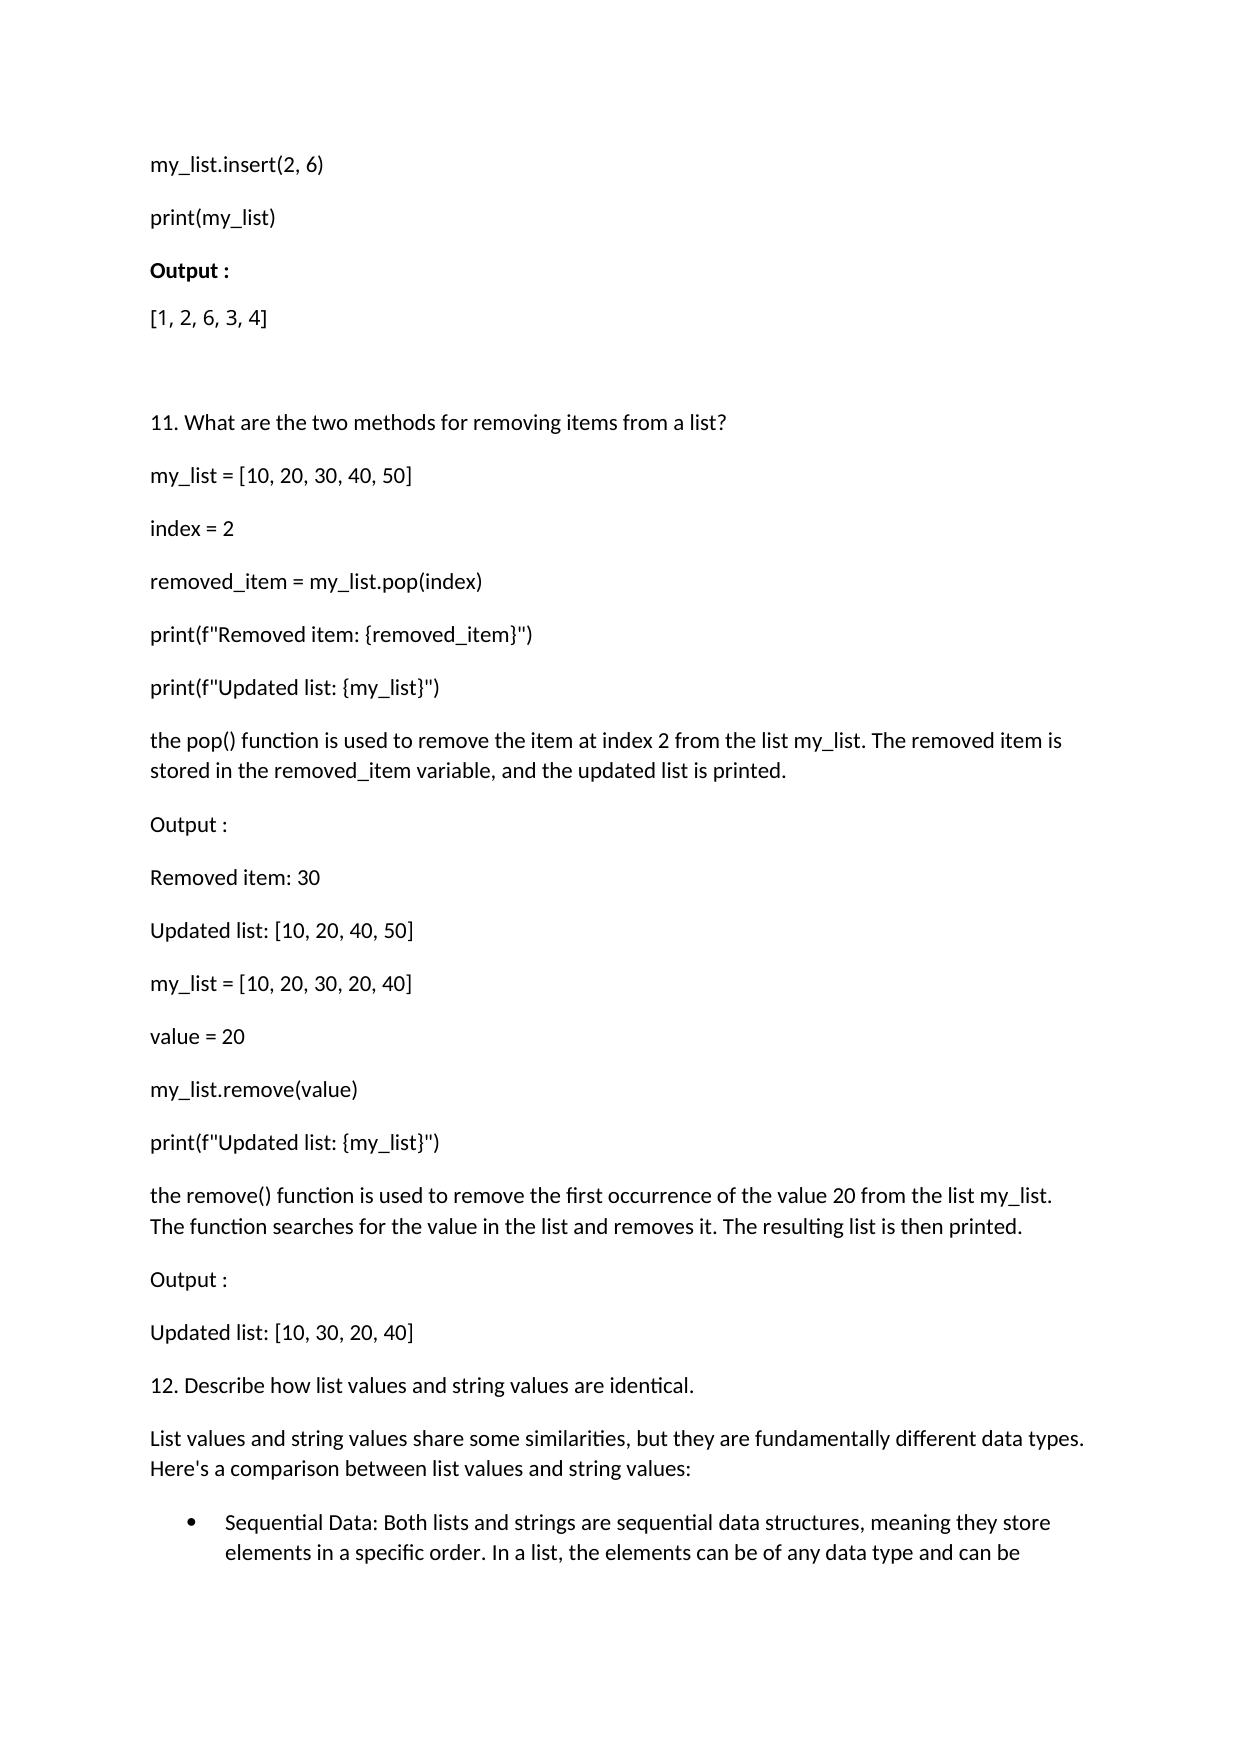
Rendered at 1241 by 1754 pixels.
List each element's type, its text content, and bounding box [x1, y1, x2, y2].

text Output : [150, 1265, 1090, 1293]
text my_list.remove(value) [150, 1075, 1090, 1103]
text value = 20 [150, 1022, 1090, 1050]
text print(f"Updated list: {my_list}") [150, 673, 1090, 701]
text my_list.insert(2, 6) [150, 150, 1090, 178]
text print(f"Updated list: {my_list}") [150, 1128, 1090, 1156]
text index = 2 [150, 514, 1090, 542]
text 11. What are the two methods for removing items from a list? [150, 408, 1090, 436]
text print(f"Removed item: {removed_item}") [150, 620, 1090, 648]
text my_list = [10, 20, 30, 20, 40] [150, 969, 1090, 997]
text print(my_list) [150, 203, 1090, 231]
text the pop() function is used to remove the item at index 2 from the list my_list. The removed item is stored in the removed_item variable, and the updated list is printed. [150, 726, 1090, 784]
text Output : [150, 810, 1090, 838]
text removed_item = my_list.pop(index) [150, 567, 1090, 595]
text my_list = [10, 20, 30, 40, 50] [150, 461, 1090, 489]
text List values and string values share some similarities, but they are fundamentally different data types. Here's a comparison between list values and string values: [150, 1424, 1090, 1482]
text Removed item: 30 [150, 863, 1090, 891]
text the remove() function is used to remove the first occurrence of the value 20 from the list my_list. The function searches for the value in the list and removes it. The resulting list is then printed. [150, 1182, 1090, 1240]
text Updated list: [10, 20, 40, 50] [150, 916, 1090, 944]
text 12. Describe how list values and string values are identical. [150, 1371, 1090, 1399]
text [1, 2, 6, 3, 4] [150, 303, 1090, 332]
text Output : [150, 256, 1090, 284]
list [187, 1508, 1090, 1566]
text Updated list: [10, 30, 20, 40] [150, 1318, 1090, 1346]
